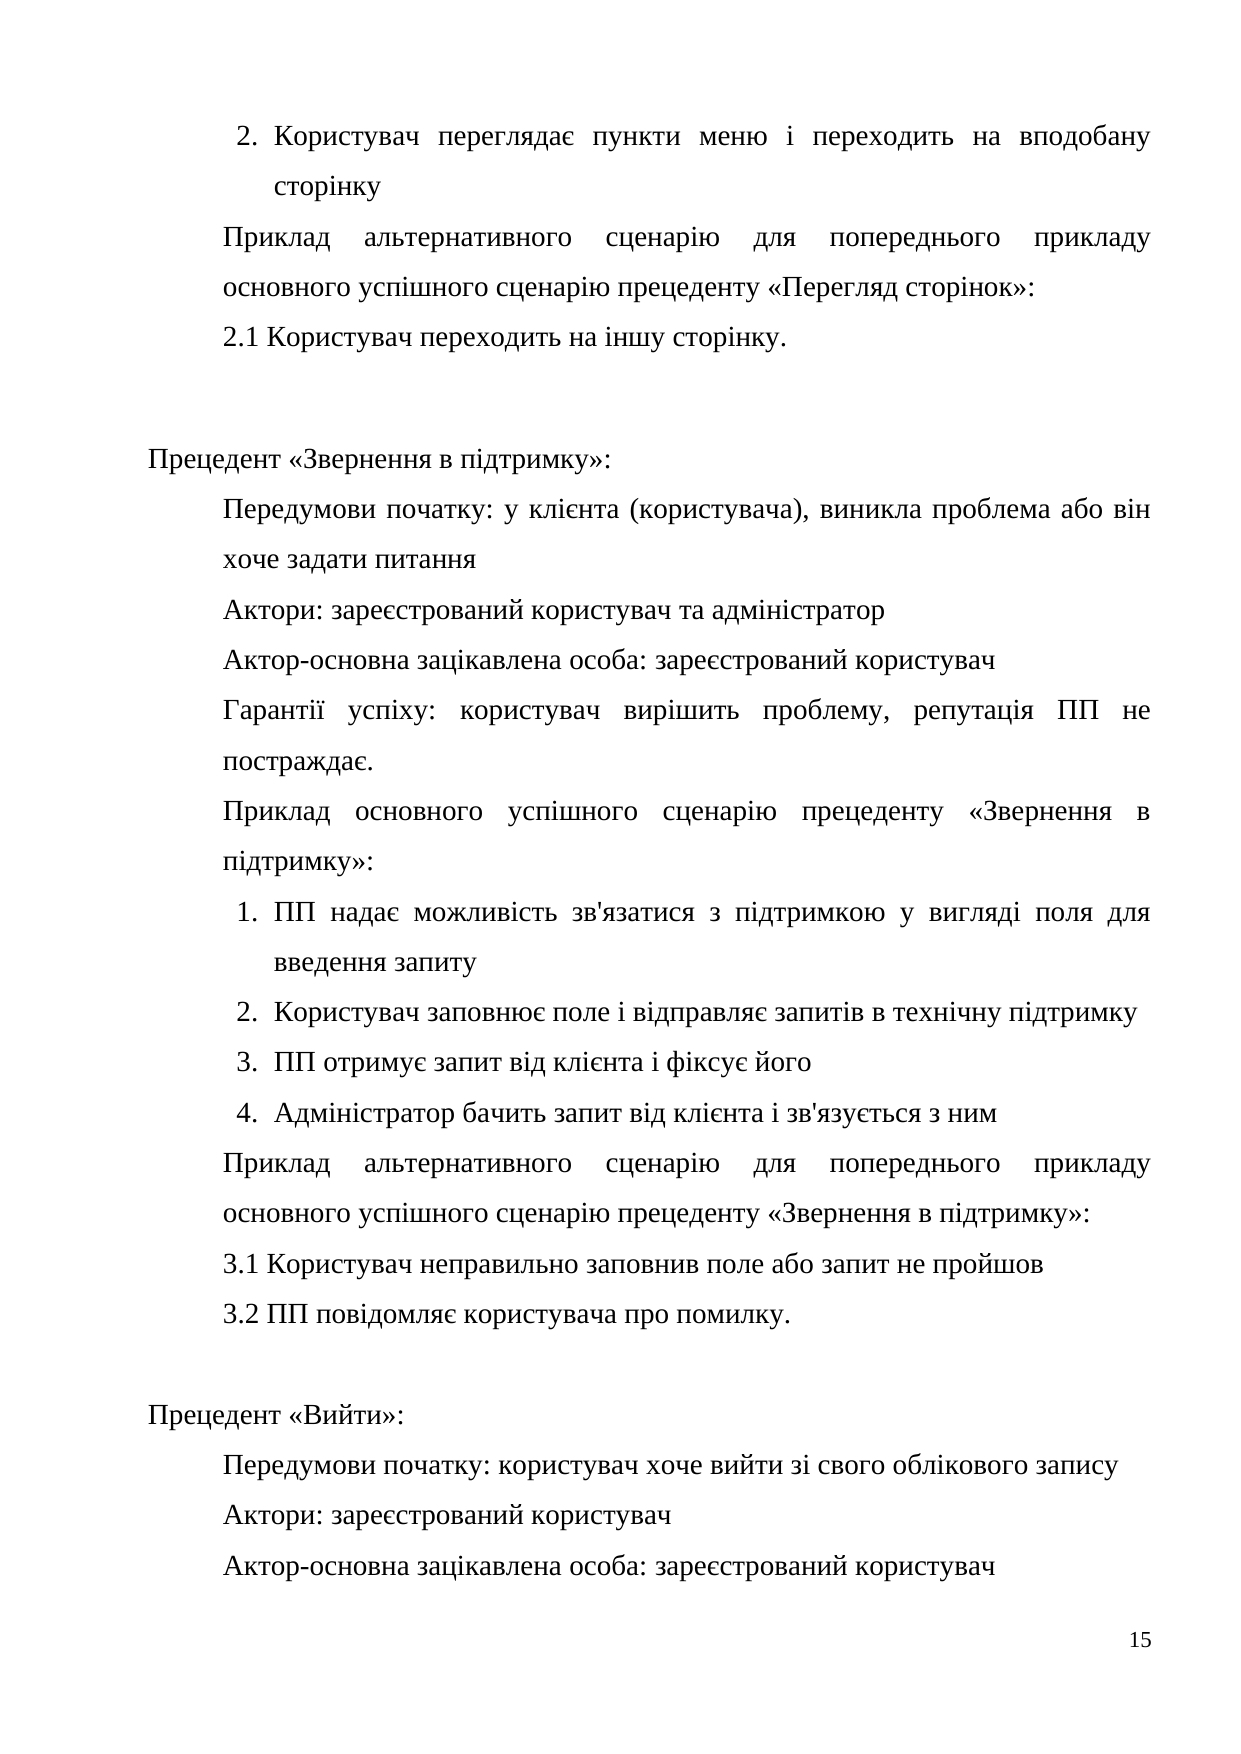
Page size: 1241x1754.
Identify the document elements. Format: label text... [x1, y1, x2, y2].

list ПП отримує запит від клієнта і фіксує його [236, 1044, 1152, 1078]
text Приклад альтернативного сценарію для попереднього прикладу основного успішного сценарію прецеденту «Перегляд сторінок»: [223, 219, 1152, 303]
text Прецедент «Звернення в підтримку»: [148, 441, 1152, 474]
list Користувач переглядає пункти меню і переходить на вподобану сторінку [236, 118, 1152, 202]
text Гарантії успіху: користувач вирішить проблему, репутація ПП не постраждає. [223, 692, 1152, 776]
text Передумови початку: у клієнта (користувача), виникла проблема або він хоче задати питання [223, 491, 1152, 575]
text Прецедент «Вийти»: [148, 1397, 1152, 1430]
list Адміністратор бачить запит від клієнта і зв'язується з ним [236, 1095, 1152, 1128]
text 3.2 ПП повідомляє користувача про помилку. [223, 1296, 1152, 1330]
text Передумови початку: користувач хоче вийти зі свого облікового запису [223, 1447, 1152, 1481]
text Актор-основна зацікавлена особа: зареєстрований користувач [223, 1548, 1152, 1581]
text 2.1 Користувач переходить на іншу сторінку. [223, 319, 1152, 353]
text Актори: зареєстрований користувач [223, 1497, 1152, 1531]
list ПП надає можливість зв'язатися з підтримкою у вигляді поля для введення запиту [236, 894, 1152, 977]
text Приклад альтернативного сценарію для попереднього прикладу основного успішного сценарію прецеденту «Звернення в підтримку»: [223, 1145, 1152, 1229]
text Актори: зареєстрований користувач та адміністратор [223, 592, 1152, 625]
text Приклад основного успішного сценарію прецеденту «Звернення в підтримку»: [223, 793, 1152, 877]
list Користувач заповнює поле і відправляє запитів в технічну підтримку [236, 994, 1152, 1028]
text Актор-основна зацікавлена особа: зареєстрований користувач [223, 642, 1152, 676]
text 3.1 Користувач неправильно заповнив поле або запит не пройшов [223, 1246, 1152, 1279]
